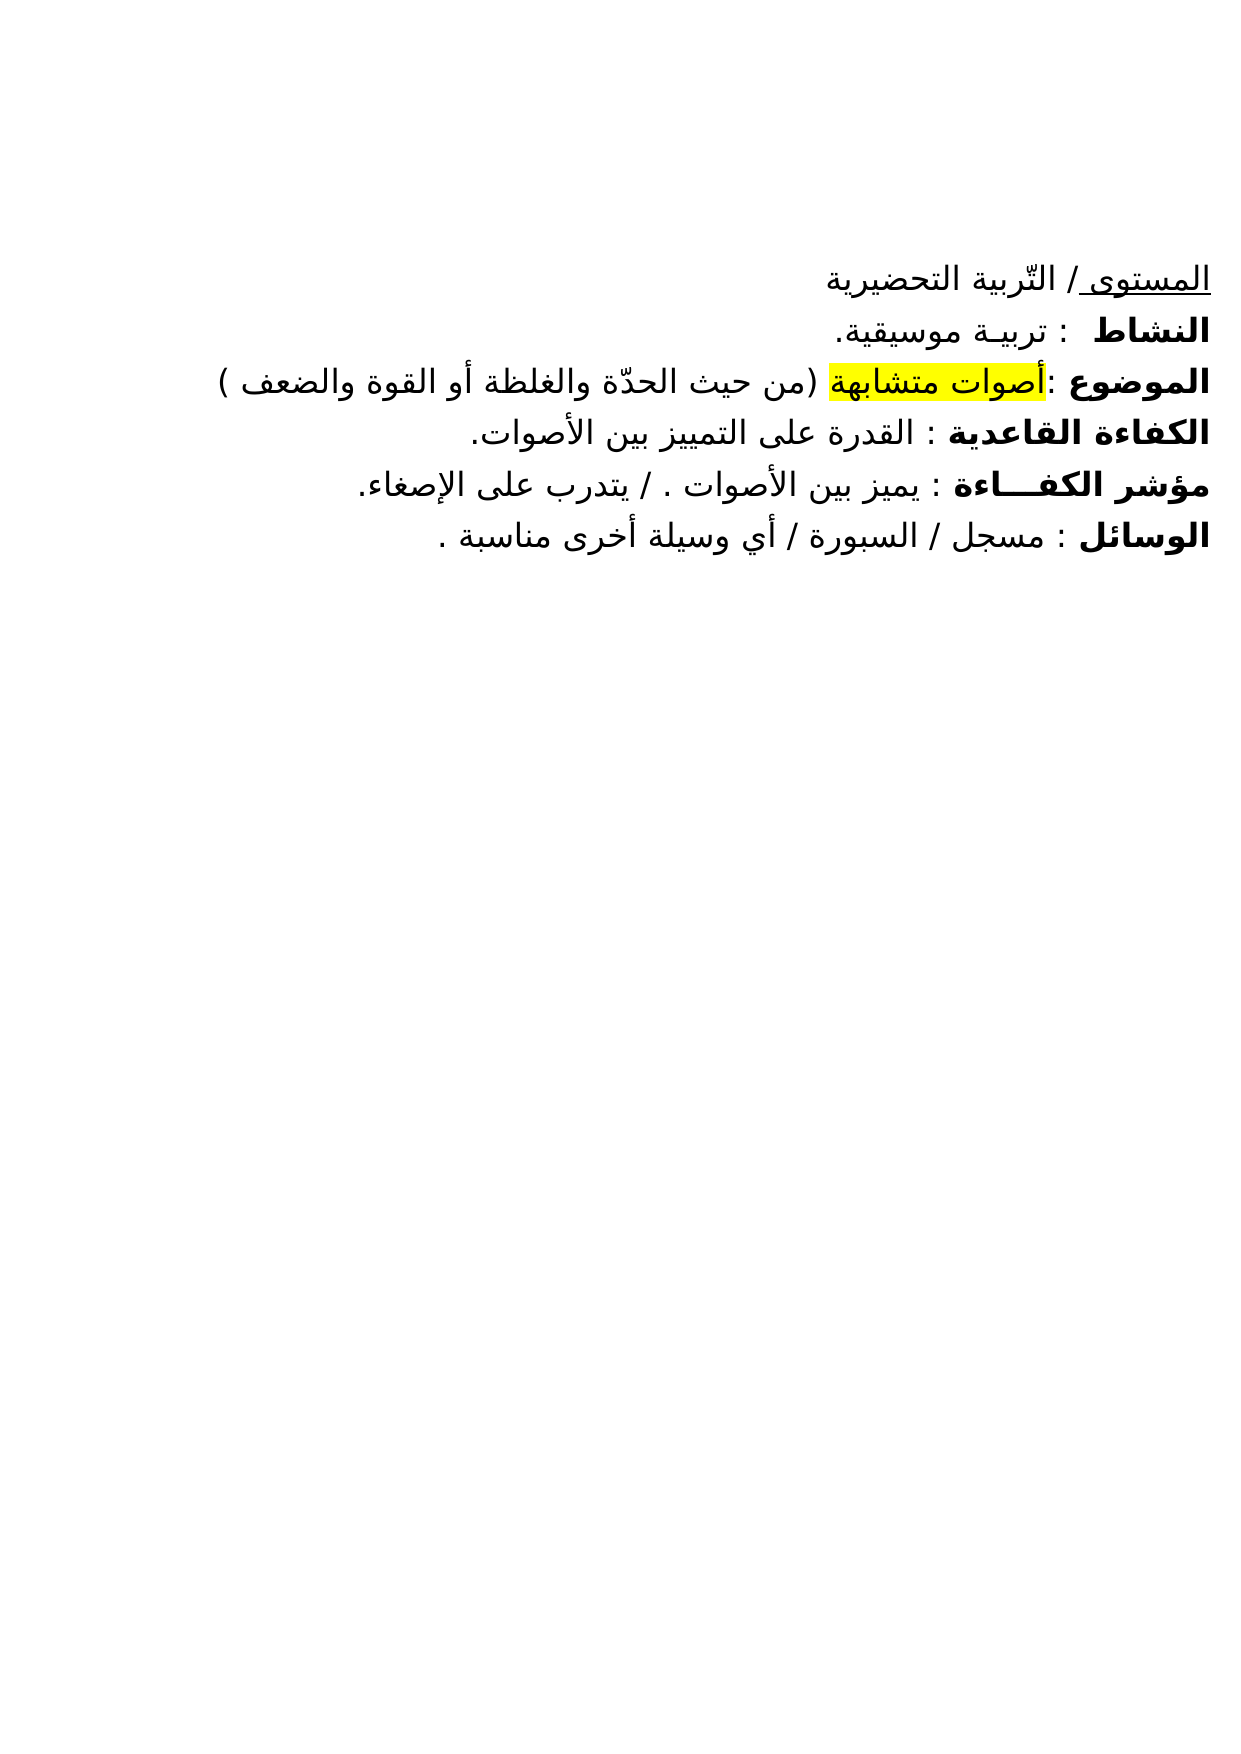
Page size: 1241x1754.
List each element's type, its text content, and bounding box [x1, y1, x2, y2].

text مؤشر الكفـــاءة : يميز بين الأصوات . / يتدرب على الإصغاء. [29, 465, 1211, 504]
text النشاط : تربيـة موسيقية. [29, 311, 1211, 350]
text الوسائل : مسجل / السبورة / أي وسيلة أخرى مناسبة . [29, 517, 1211, 555]
text المستوى / التّربية التحضيرية [29, 260, 1211, 299]
text الكفاءة القاعدية : القدرة على التمييز بين الأصوات. [29, 414, 1211, 453]
text الموضوع :أصوات متشابهة (من حيث الحدّة والغلظة أو القوة والضعف ) [1039, 362, 1211, 401]
text الموضوع :أصوات متشابهة (من حيث الحدّة والغلظة أو القوة والضعف ) [29, 362, 1038, 401]
